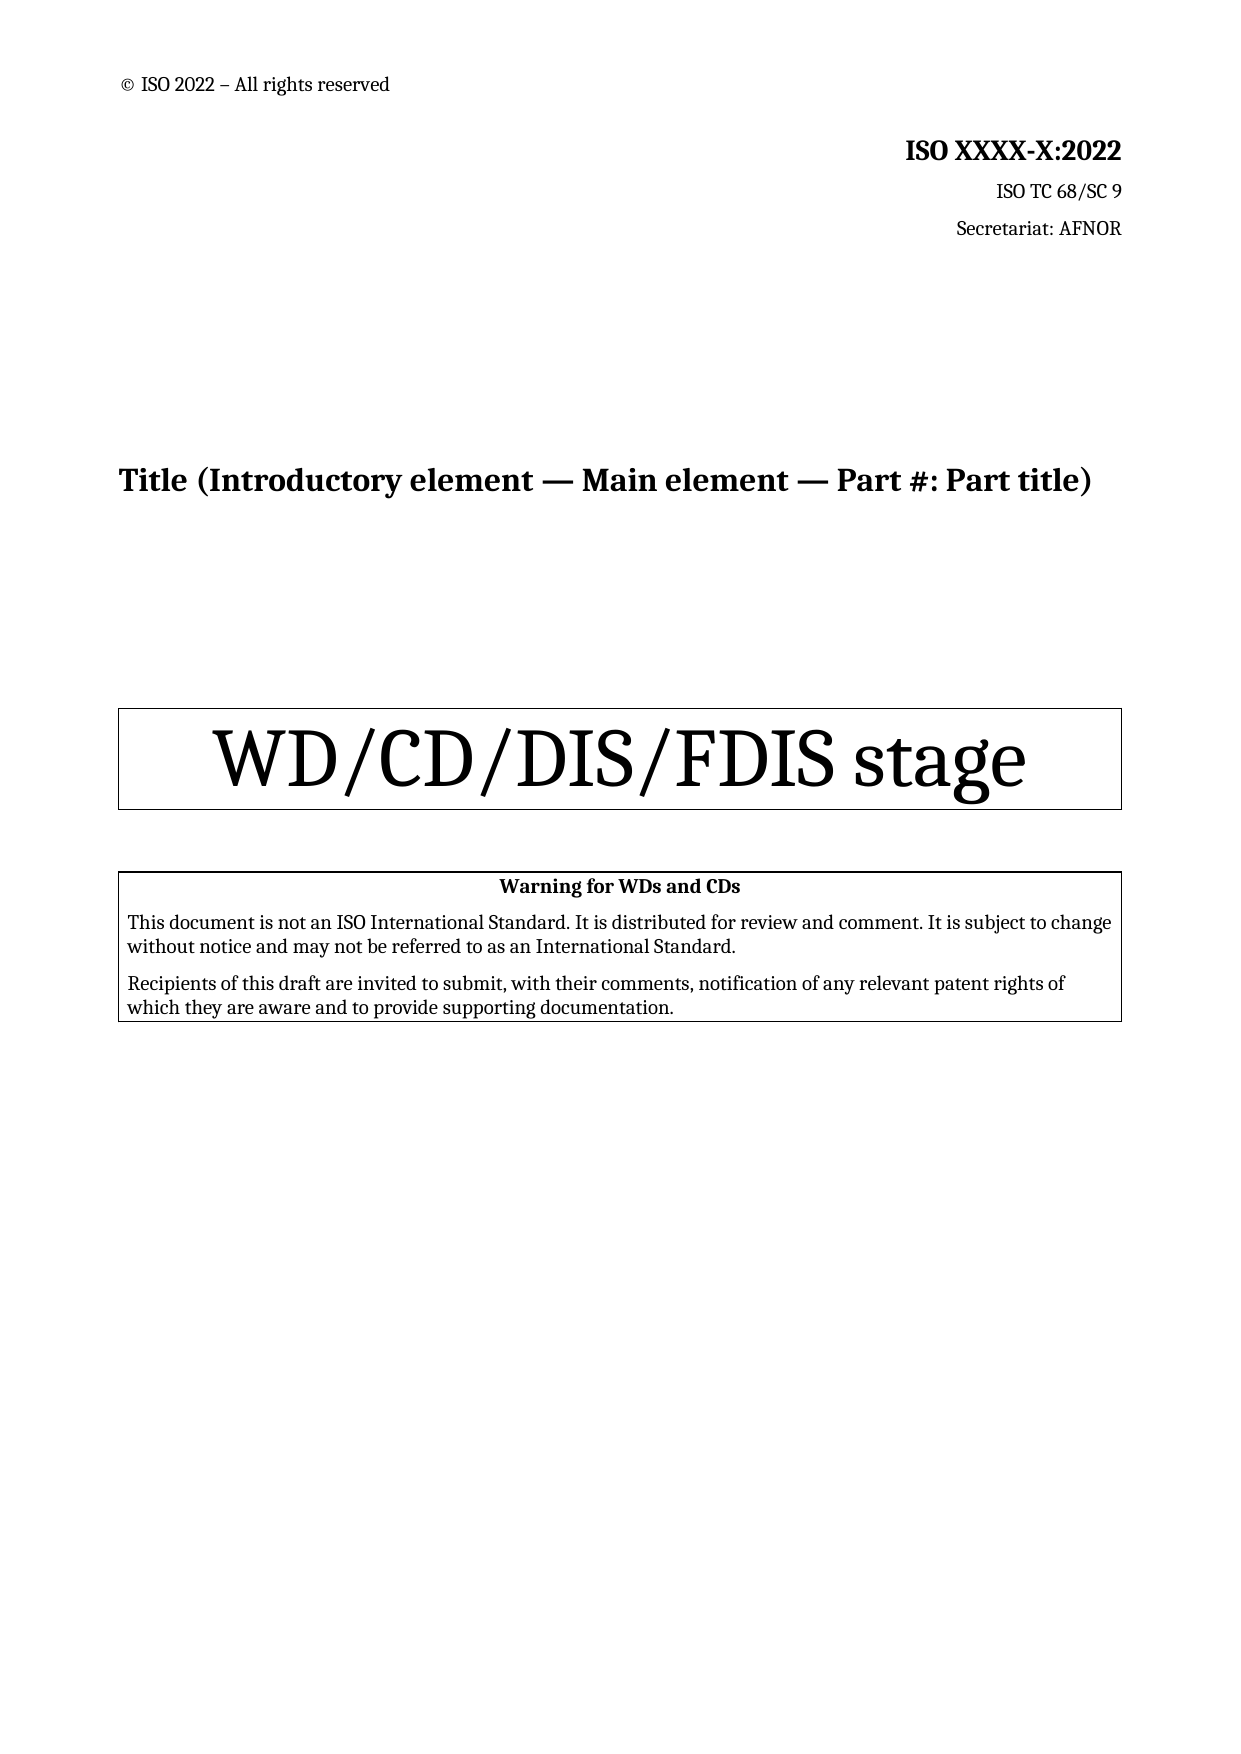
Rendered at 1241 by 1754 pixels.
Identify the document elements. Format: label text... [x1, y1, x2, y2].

text Recipients of this draft are invited to submit, with their comments, notification of any relevant patent rights of which they are aware and to provide supporting documentation. [119, 968, 1121, 1021]
title Title (Introductory element — Main element — Part #: Part title) [118, 461, 1122, 499]
text Warning for WDs and CDs [119, 873, 1121, 898]
subtitle WD/CD/DIS/FDIS stage [119, 709, 1121, 809]
text This document is not an ISO International Standard. It is distributed for review and comment. It is subject to change without notice and may not be referred to as an International Standard. [119, 908, 1121, 959]
